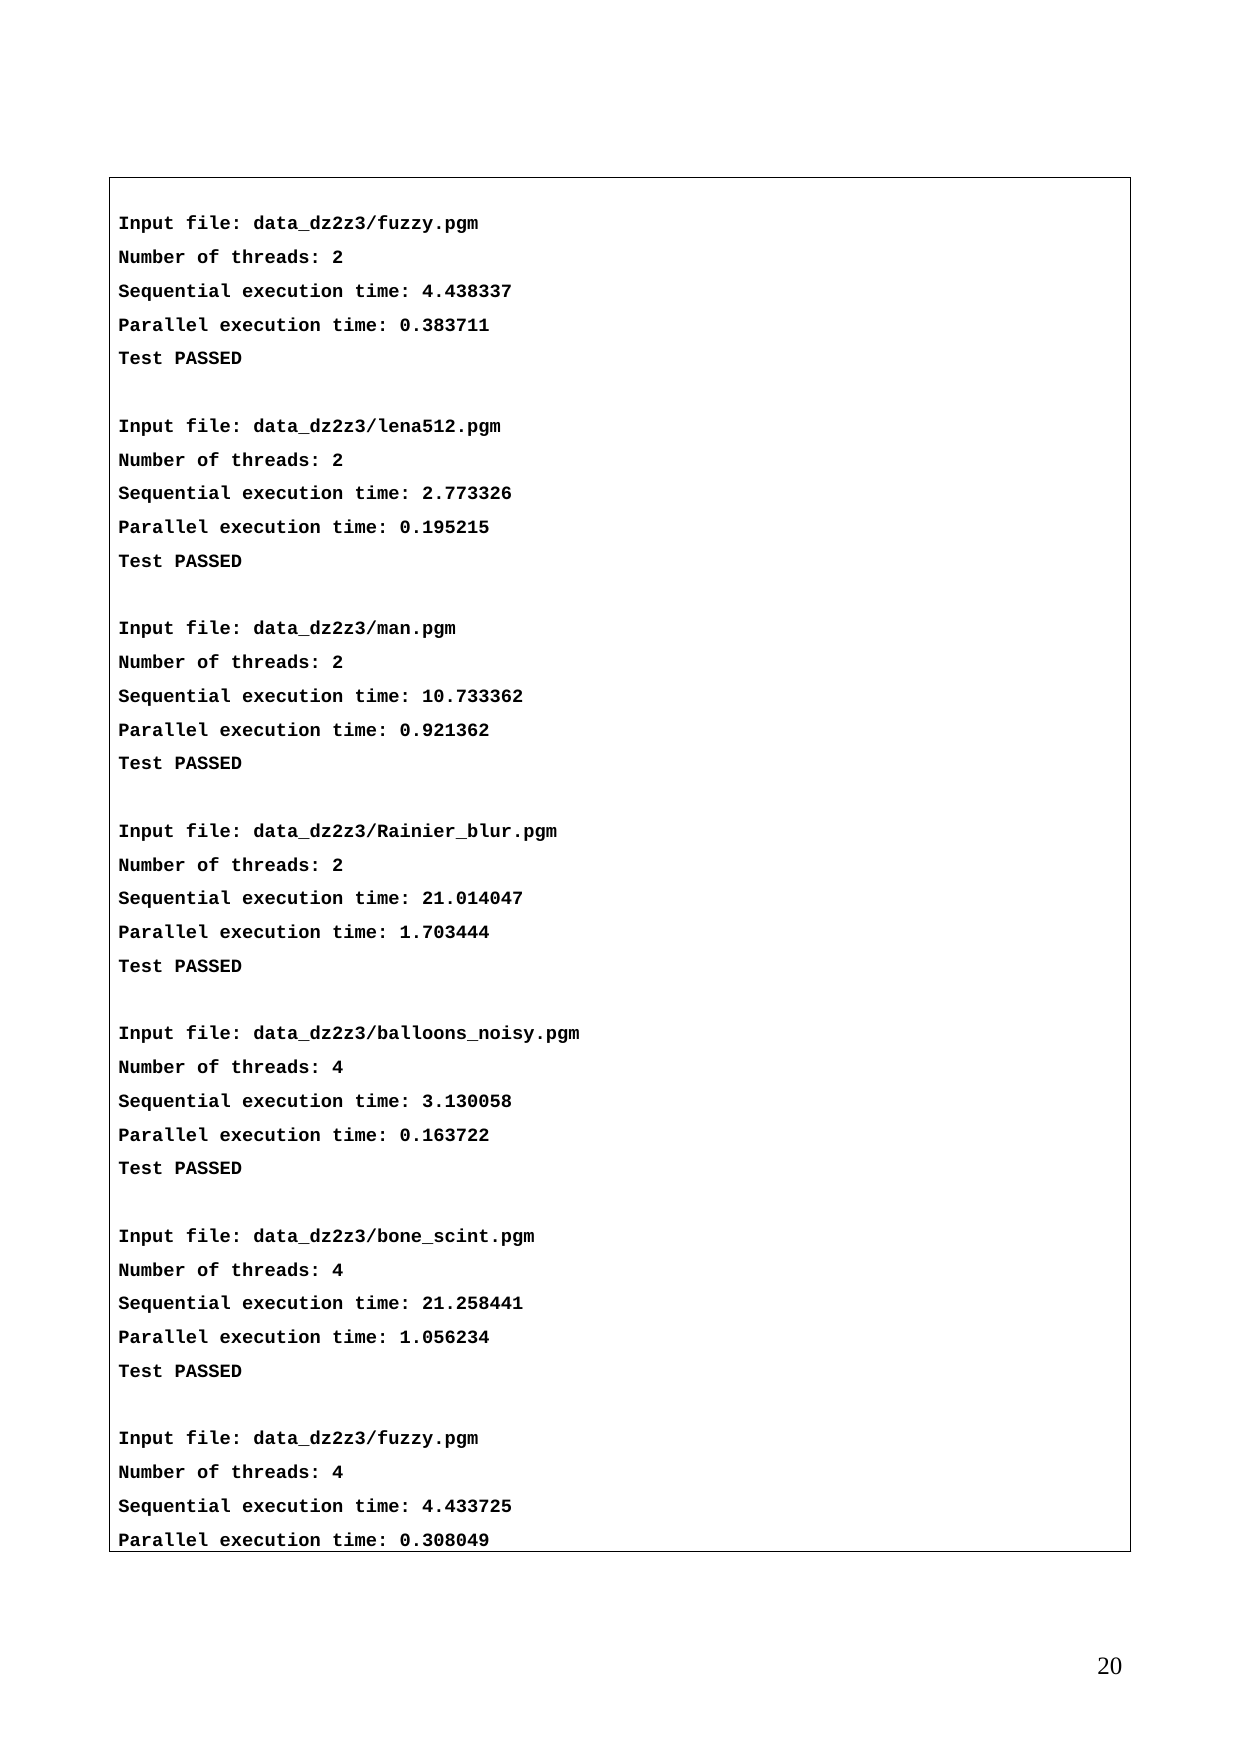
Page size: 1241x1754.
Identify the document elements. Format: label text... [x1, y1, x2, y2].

text Parallel execution time: 0.383711 [110, 312, 1130, 337]
text Input file: data_dz2z3/fuzzy.pgm [110, 211, 1130, 235]
text Test PASSED [110, 1156, 1130, 1180]
text Sequential execution time: 4.433725 [110, 1493, 1130, 1518]
text Sequential execution time: 2.773326 [110, 481, 1130, 505]
text Sequential execution time: 4.438337 [110, 278, 1130, 303]
text Test PASSED [110, 1358, 1130, 1383]
text Test PASSED [110, 346, 1130, 370]
text Parallel execution time: 1.056234 [110, 1325, 1130, 1349]
text Number of threads: 4 [110, 1257, 1130, 1282]
text Sequential execution time: 3.130058 [110, 1088, 1130, 1113]
text Number of threads: 2 [110, 447, 1130, 472]
text Sequential execution time: 21.258441 [110, 1291, 1130, 1315]
text Input file: data_dz2z3/bone_scint.pgm [110, 1223, 1130, 1248]
text Number of threads: 4 [110, 1055, 1130, 1079]
text Number of threads: 4 [110, 1460, 1130, 1484]
text Sequential execution time: 10.733362 [110, 683, 1130, 708]
text Parallel execution time: 1.703444 [110, 920, 1130, 944]
text Parallel execution time: 0.195215 [110, 515, 1130, 539]
text Number of threads: 2 [110, 245, 1130, 269]
text Parallel execution time: 0.163722 [110, 1122, 1130, 1147]
text Input file: data_dz2z3/balloons_noisy.pgm [110, 1021, 1130, 1045]
text Input file: data_dz2z3/lena512.pgm [110, 413, 1130, 438]
text Number of threads: 2 [110, 650, 1130, 674]
text Test PASSED [110, 548, 1130, 573]
text Number of threads: 2 [110, 852, 1130, 877]
text Input file: data_dz2z3/fuzzy.pgm [110, 1426, 1130, 1450]
text Parallel execution time: 0.308049 [110, 1527, 1130, 1551]
text Test PASSED [110, 751, 1130, 775]
text Sequential execution time: 21.014047 [110, 886, 1130, 910]
text Test PASSED [110, 953, 1130, 978]
text Parallel execution time: 0.921362 [110, 717, 1130, 742]
text Input file: data_dz2z3/man.pgm [110, 616, 1130, 640]
text Input file: data_dz2z3/Rainier_blur.pgm [110, 818, 1130, 843]
